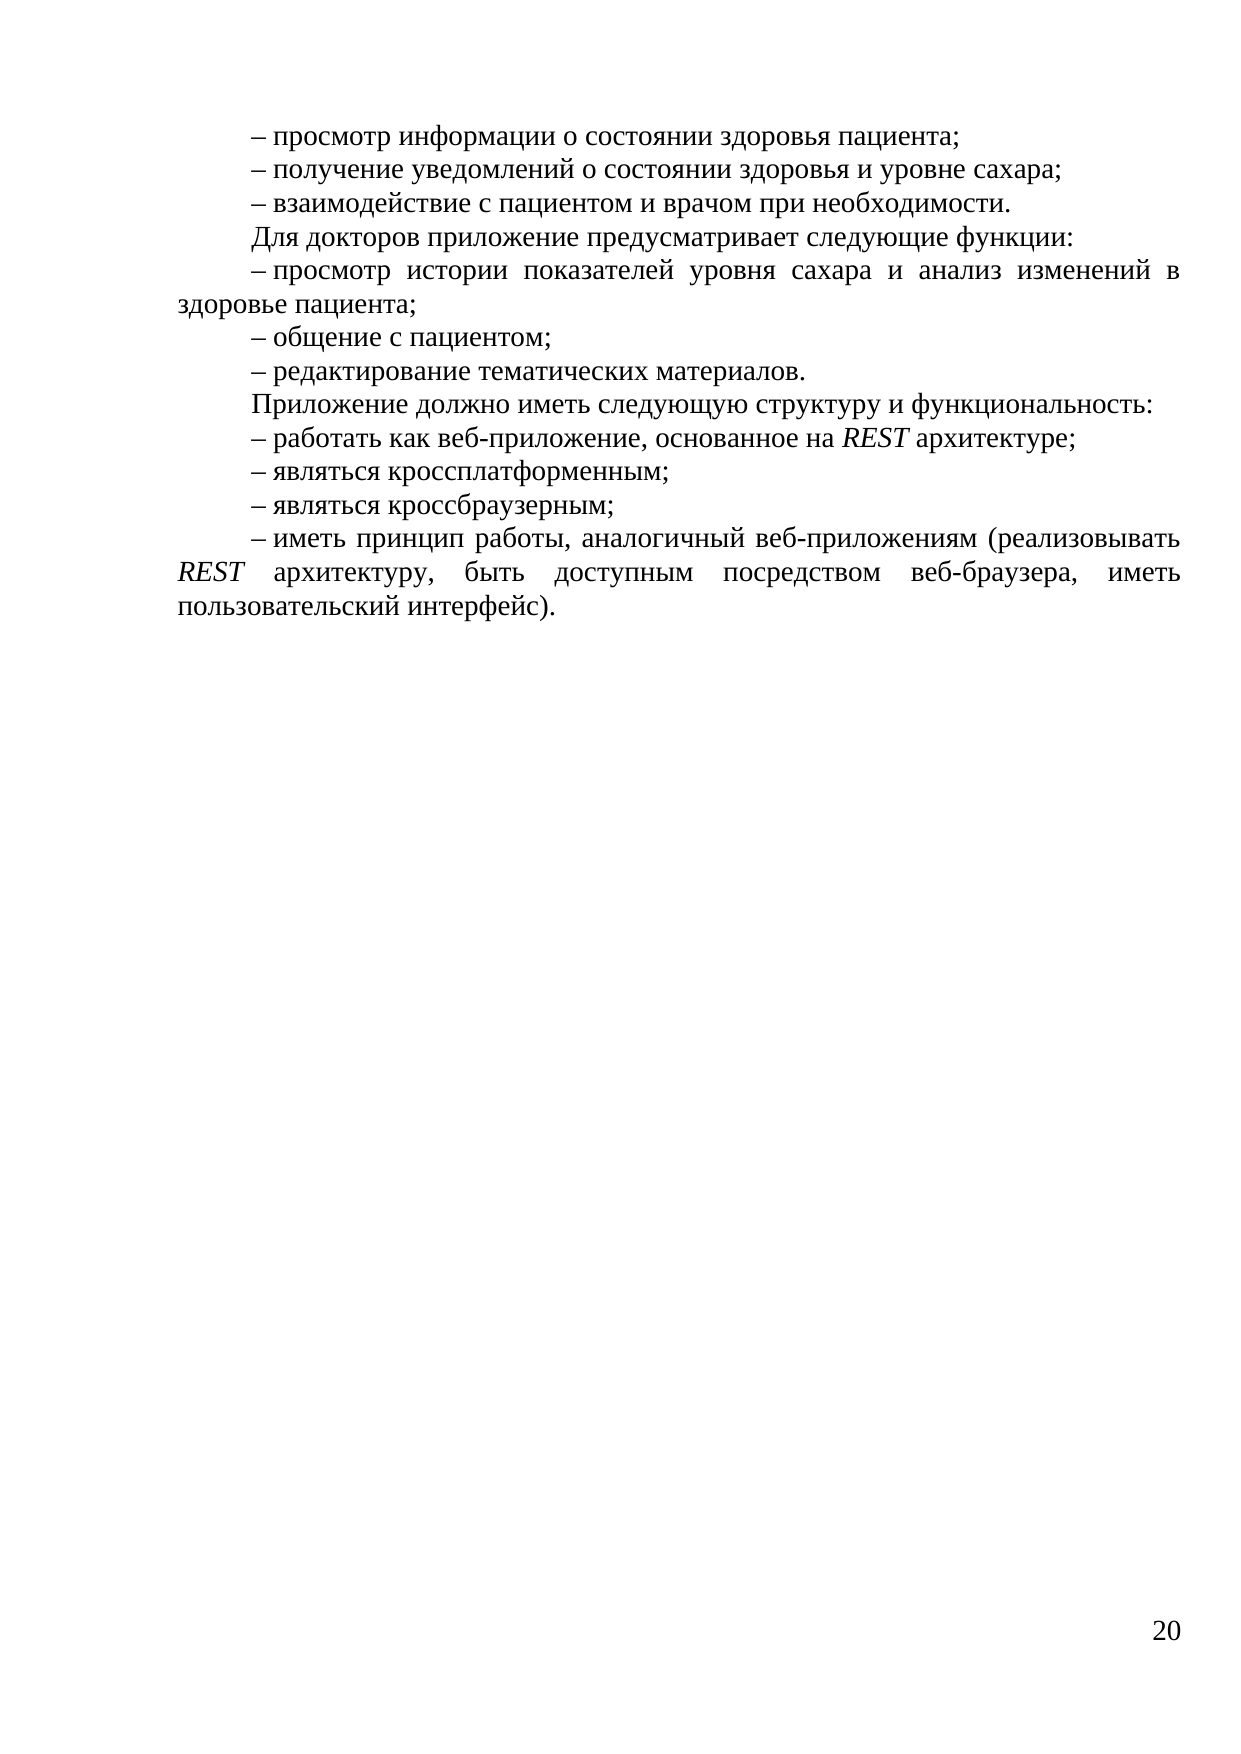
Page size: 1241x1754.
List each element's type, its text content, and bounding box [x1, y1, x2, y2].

list общение с пациентом; [177, 319, 1181, 353]
list просмотр информации о состоянии здоровья пациента; [177, 118, 1181, 152]
list взаимодействие с пациентом и врачом при необходимости. [177, 185, 1181, 219]
list получение уведомлений о состоянии здоровья и уровне сахара; [177, 152, 1181, 185]
list являться кроссбраузерным; [177, 487, 1181, 521]
list являться кроссплатформенным; [177, 453, 1181, 487]
list иметь принцип работы, аналогичный веб-приложениям (реализовывать REST архитектуру, быть доступным посредством веб-браузера, иметь пользовательский интерфейс). [177, 521, 1181, 621]
text Приложение должно иметь следующую структуру и функциональность: [177, 386, 1181, 420]
text Для докторов приложение предусматривает следующие функции: [177, 219, 1181, 252]
list редактирование тематических материалов. [177, 353, 1181, 386]
list работать как веб-приложение, основанное на REST архитектуре; [177, 420, 1181, 453]
list просмотр истории показателей уровня сахара и анализ изменений в здоровье пациента; [177, 252, 1181, 319]
